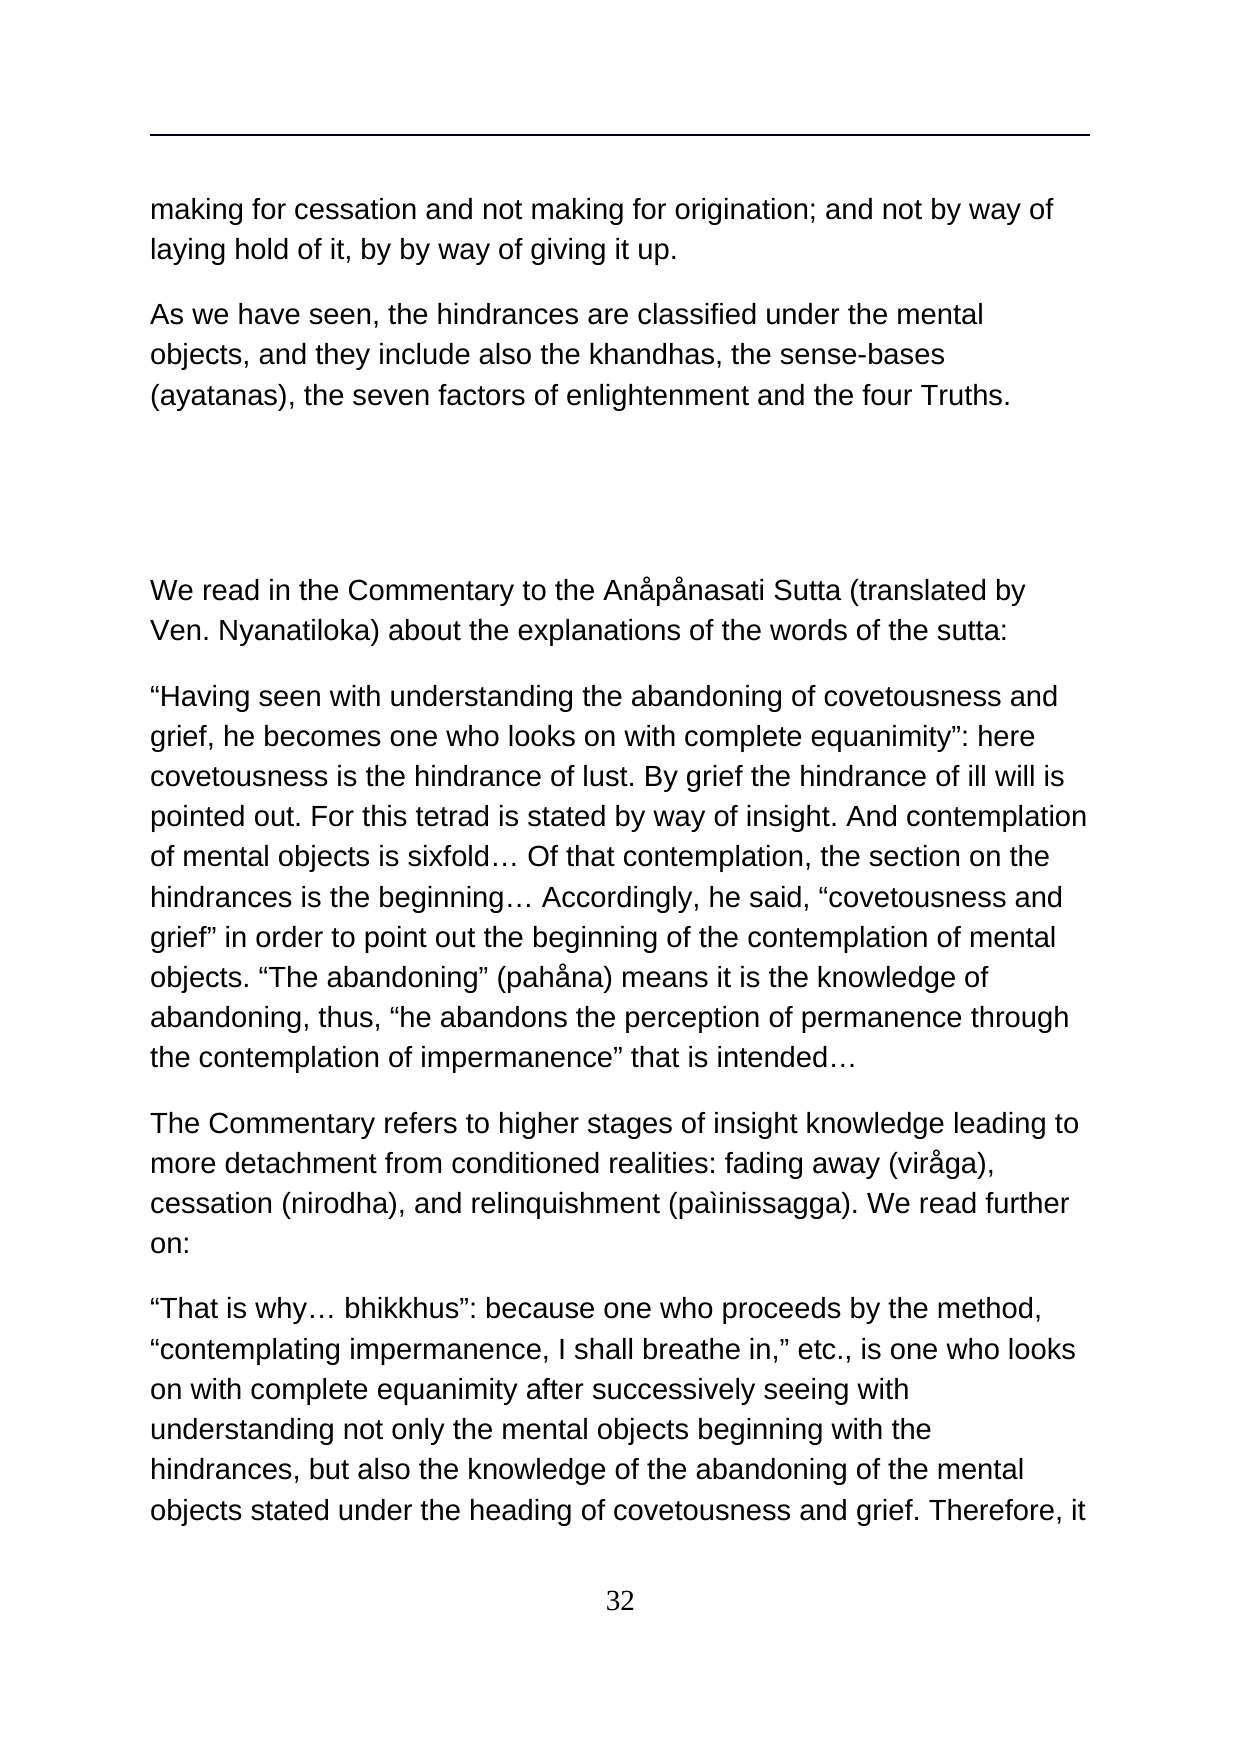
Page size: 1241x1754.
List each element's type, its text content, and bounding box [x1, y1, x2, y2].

text “Having seen with understanding the abandoning of covetousness and grief, he becomes one who looks on with complete equanimity”: here covetousness is the hindrance of lust. By grief the hindrance of ill will is pointed out. For this tetrad is stated by way of insight. And contemplation of mental objects is sixfold… Of that contemplation, the section on the hindrances is the beginning… Accordingly, he said, “covetousness and grief” in order to point out the beginning of the contemplation of mental objects. “The abandoning” (pahåna) means it is the knowledge of abandoning, thus, “he abandons the perception of permanence through the contemplation of impermanence” that is intended… [150, 679, 1090, 1074]
text The Commentary refers to higher stages of insight knowledge leading to more detachment from conditioned realities: fading away (viråga), cessation (nirodha), and relinquishment (paìinissagga). We read further on: [150, 1106, 1090, 1260]
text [150, 192, 1090, 266]
text We read in the Commentary to the Anåpånasati Sutta (translated by Ven. Nyanatiloka) about the explanations of the words of the sutta: [150, 573, 1090, 647]
text As we have seen, the hindrances are classified under the mental objects, and they include also the khandhas, the sense-bases (ayatanas), the seven factors of enlightenment and the four Truths. [150, 297, 1090, 411]
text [150, 1292, 1090, 1526]
